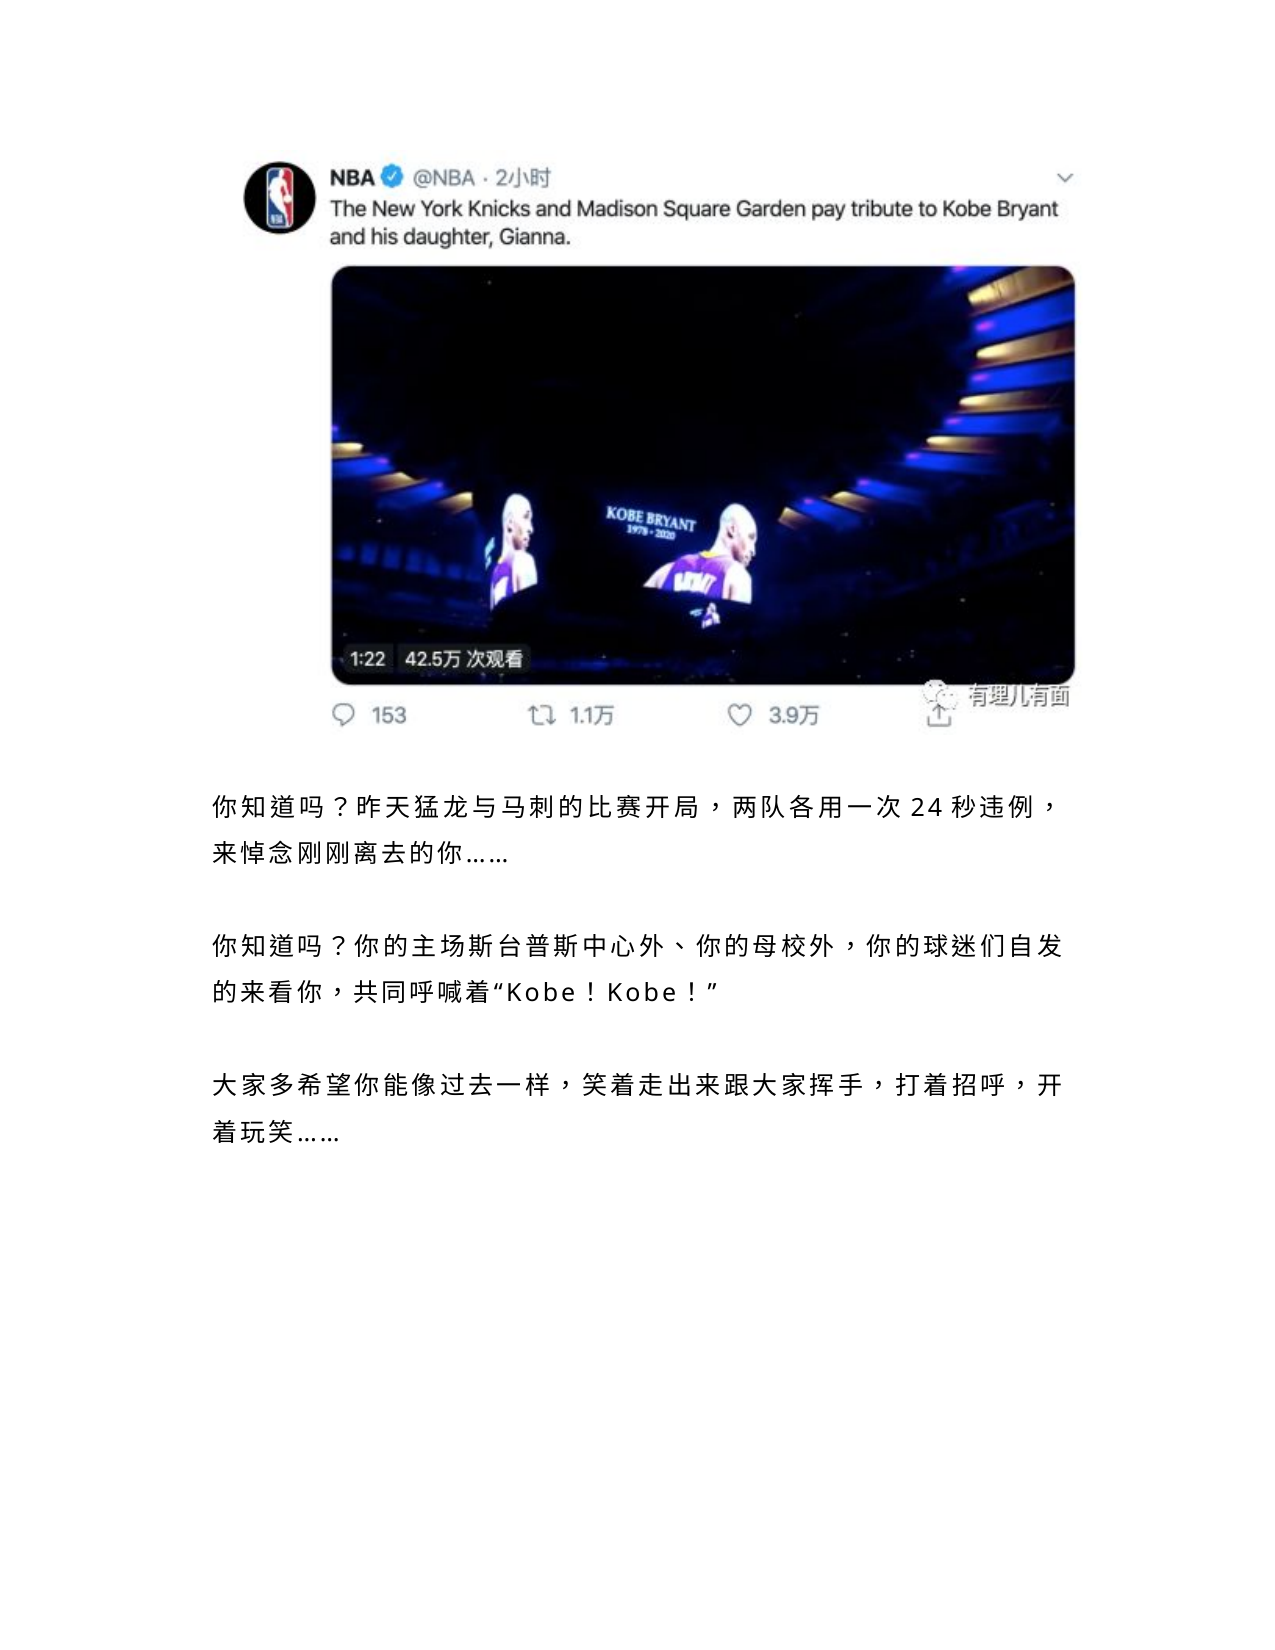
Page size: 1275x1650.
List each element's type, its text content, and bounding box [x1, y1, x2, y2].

picture [231, 150, 1097, 735]
text 你知道吗？你的主场斯台普斯中心外、你的母校外，你的球迷们自发的来看你，共同呼喊着“Kobe！Kobe！” [212, 916, 1062, 1009]
text 你知道吗？昨天猛龙与马刺的比赛开局，两队各用一次24秒违例，来悼念刚刚离去的你…… [212, 777, 1062, 870]
text 大家多希望你能像过去一样，笑着走出来跟大家挥手，打着招呼，开着玩笑…… [212, 1056, 1062, 1148]
